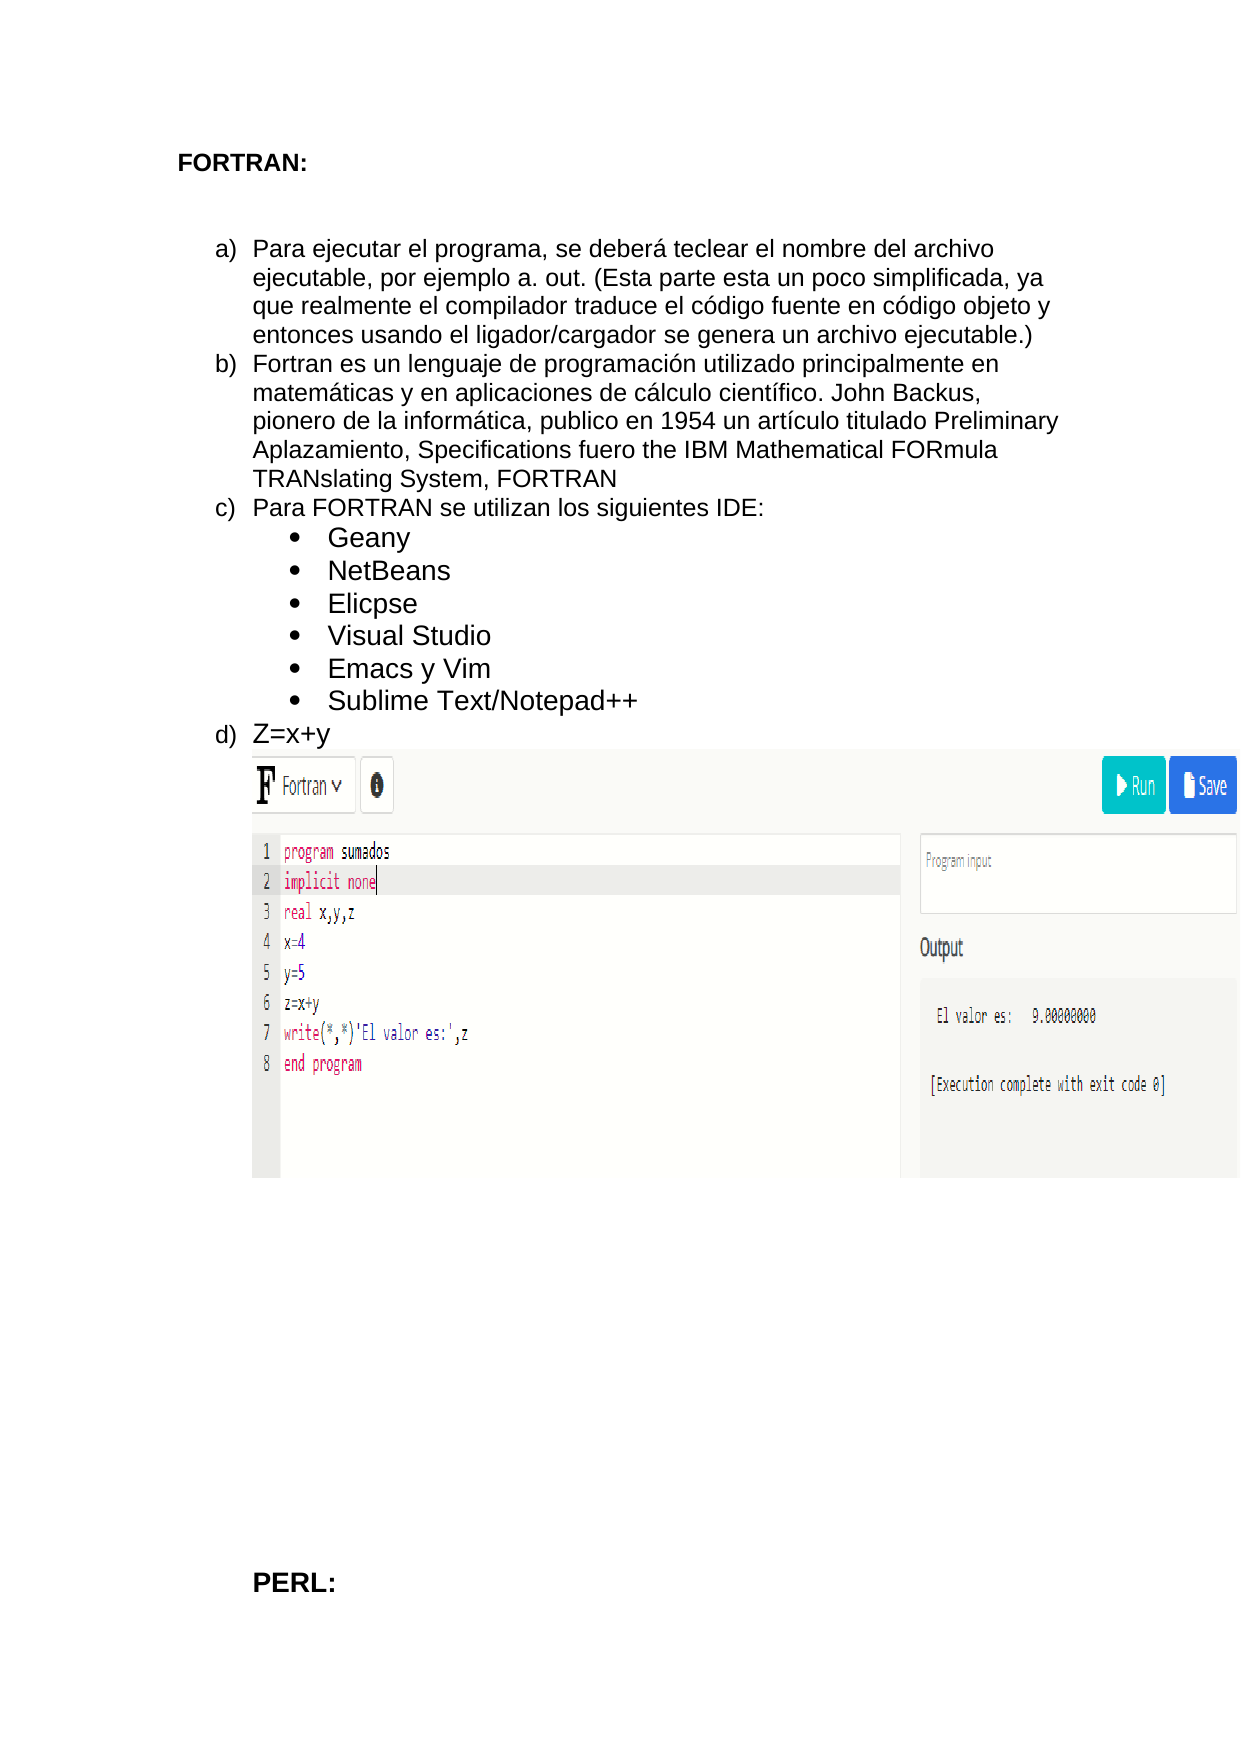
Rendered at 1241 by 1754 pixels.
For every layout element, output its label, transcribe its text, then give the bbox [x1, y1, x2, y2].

list Sublime Text/Notepad++ [290, 684, 1063, 717]
list Emacs y Vim [290, 652, 1063, 684]
list Para ejecutar el programa, se deberá teclear el nombre del archivo ejecutable, por ejemplo a. out. (Esta parte esta un poco simplificada, ya que realmente el compilador traduce el código fuente en código objeto y entonces usando el ligador/cargador se genera un archivo ejecutable.) [215, 234, 1063, 349]
list Fortran es un lenguaje de programación utilizado principalmente en matemáticas y en aplicaciones de cálculo científico. John Backus, pionero de la informática, publico en 1954 un artículo titulado Preliminary Aplazamiento, Specifications fuero the IBM Mathematical FORmula TRANslating System, FORTRAN [215, 349, 1063, 493]
list Visual Studio [290, 619, 1063, 652]
text FORTRAN: [177, 148, 1063, 176]
list Elicpse [290, 587, 1063, 619]
picture [252, 749, 1241, 1178]
list Para FORTRAN se utilizan los siguientes IDE: [215, 493, 1063, 521]
list NetBeans [290, 554, 1063, 587]
list Geany [290, 521, 1063, 554]
list PERL: [252, 1566, 1063, 1598]
